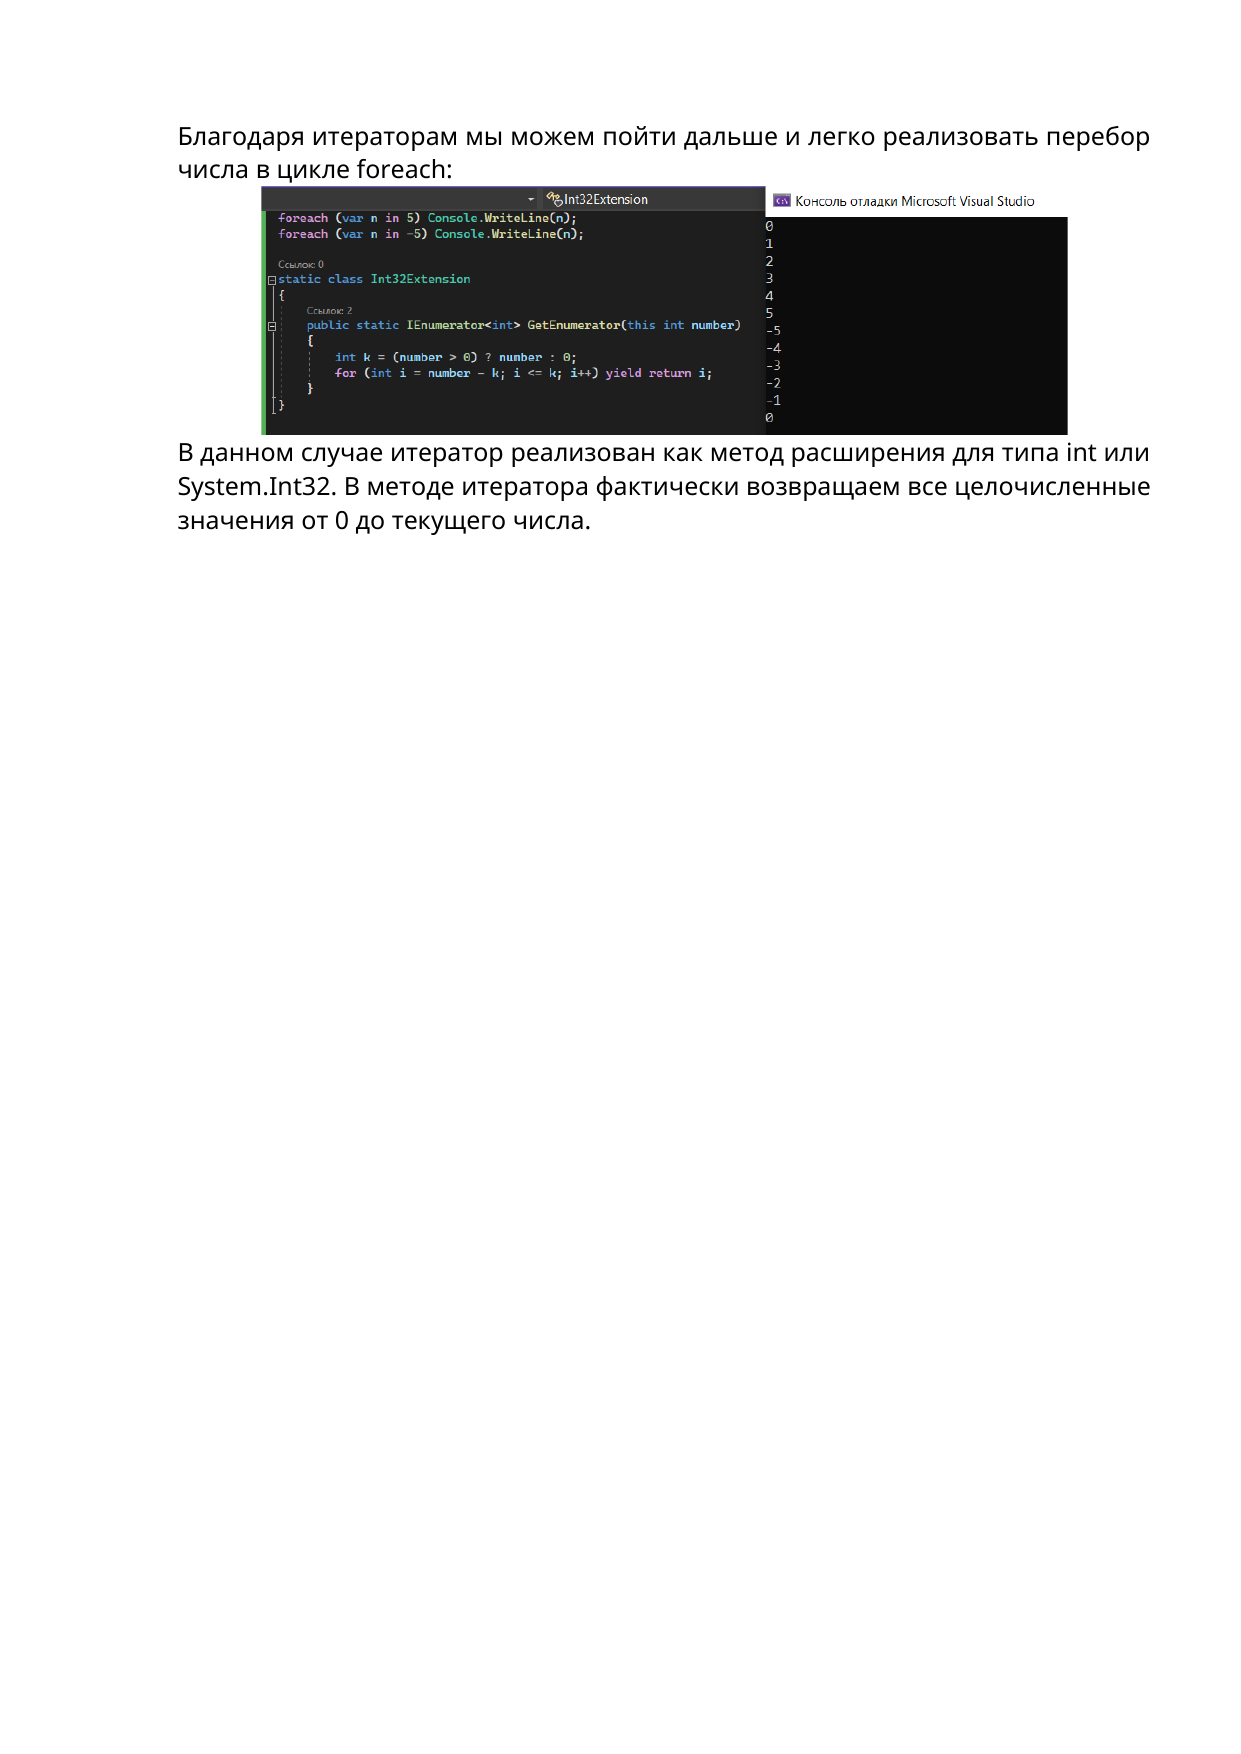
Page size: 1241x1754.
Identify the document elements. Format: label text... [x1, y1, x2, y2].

picture [261, 186, 1068, 435]
text Благодаря итераторам мы можем пойти дальше и легко реализовать перебор числа в цикле foreach: [177, 118, 1152, 186]
text В данном случае итератор реализован как метод расширения для типа int или System.Int32. В методе итератора фактически возвращаем все целочисленные значения от 0 до текущего числа. [177, 434, 1152, 537]
